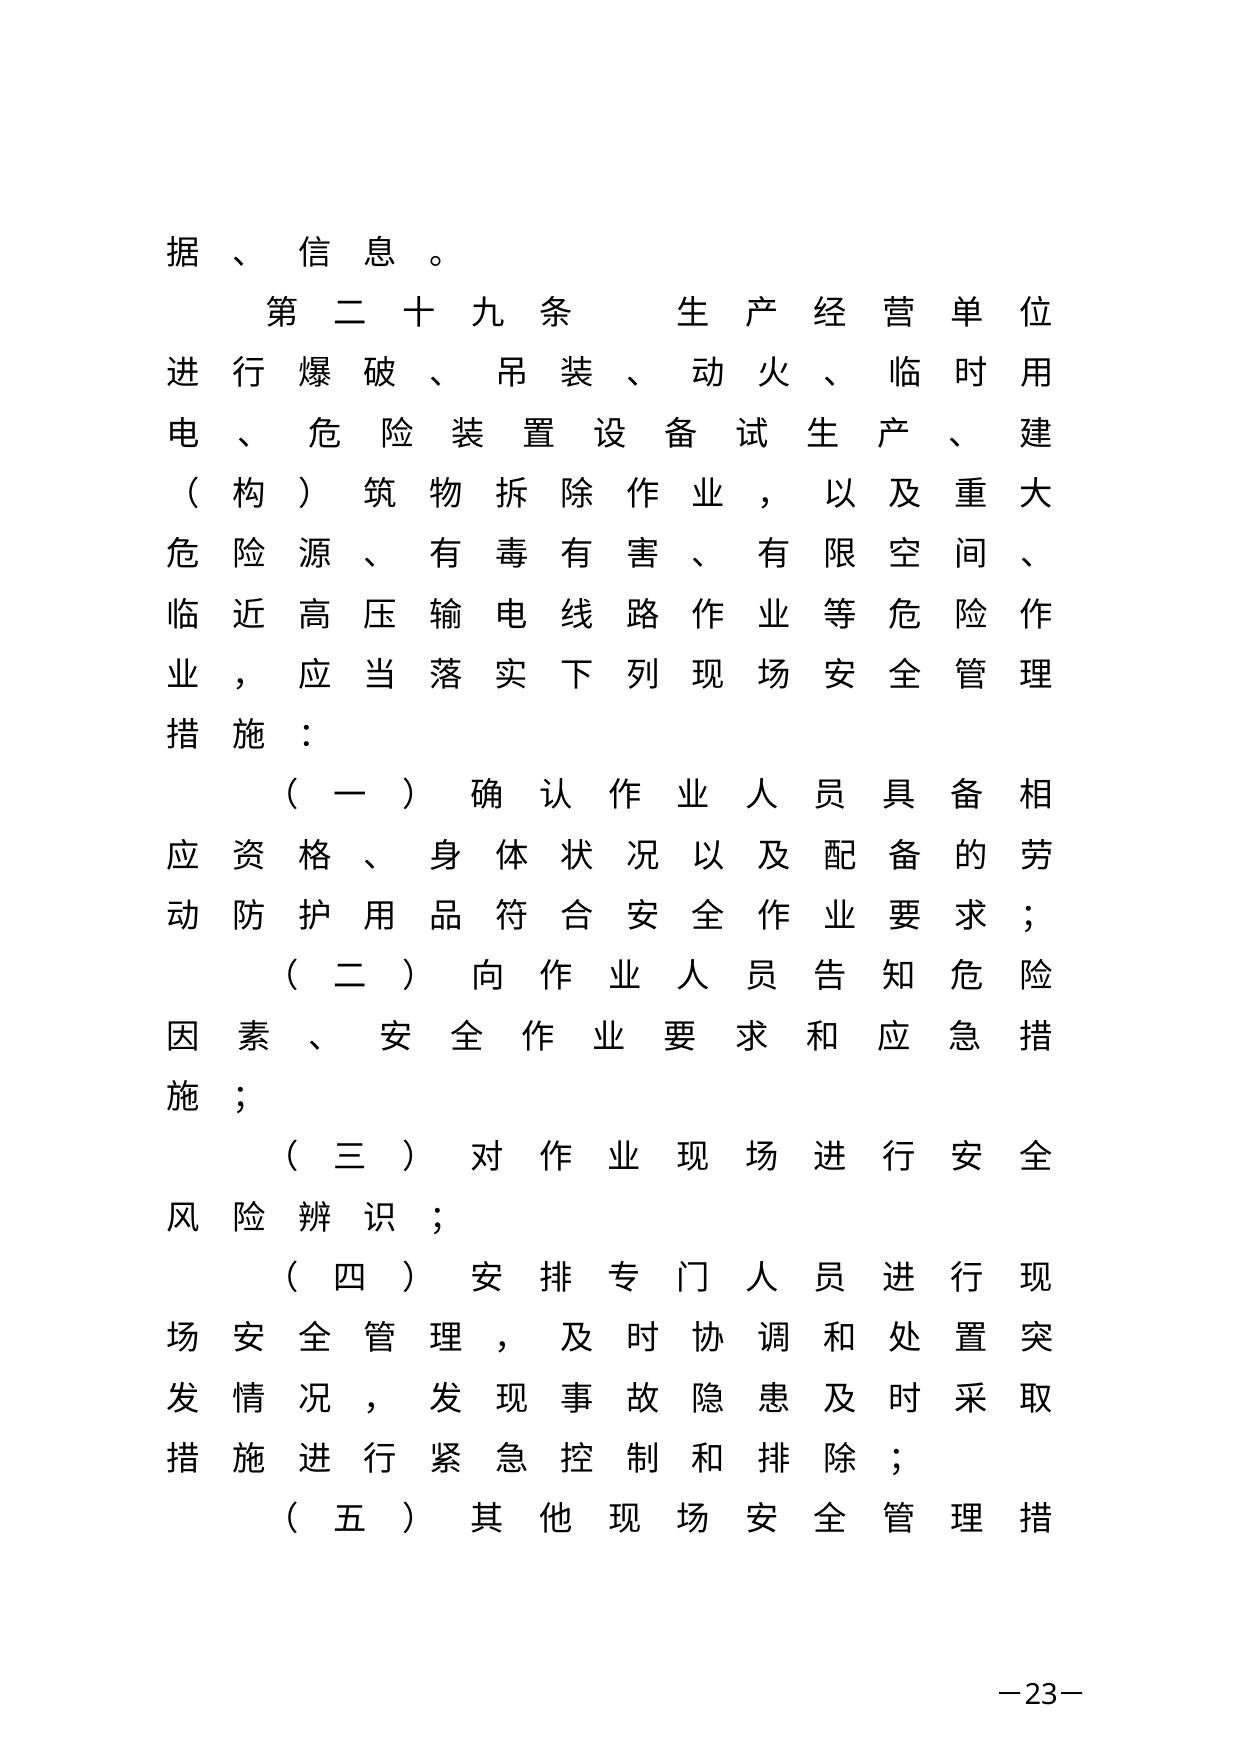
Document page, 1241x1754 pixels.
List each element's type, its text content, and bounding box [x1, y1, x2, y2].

text （三）对作业现场进行安全风险辨识； [167, 1124, 1085, 1245]
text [167, 219, 1085, 280]
text （一）确认作业人员具备相应资格、身体状况以及配备的劳动防护用品符合安全作业要求； [167, 762, 1085, 943]
text （四）安排专门人员进行现场安全管理，及时协调和处置突发情况，发现事故隐患及时采取措施进行紧急控制和排除； [167, 1245, 1085, 1486]
text 第二十九条 生产经营单位进行爆破、吊装、动火、临时用电、危险装置设备试生产、建（构）筑物拆除作业，以及重大危险源、有毒有害、有限空间、临近高压输电线路作业等危险作业，应当落实下列现场安全管理措施： [167, 280, 1085, 762]
text （五）其他现场安全管理措施。 [167, 1486, 1085, 1546]
text （二）向作业人员告知危险因素、安全作业要求和应急措施； [167, 943, 1085, 1124]
